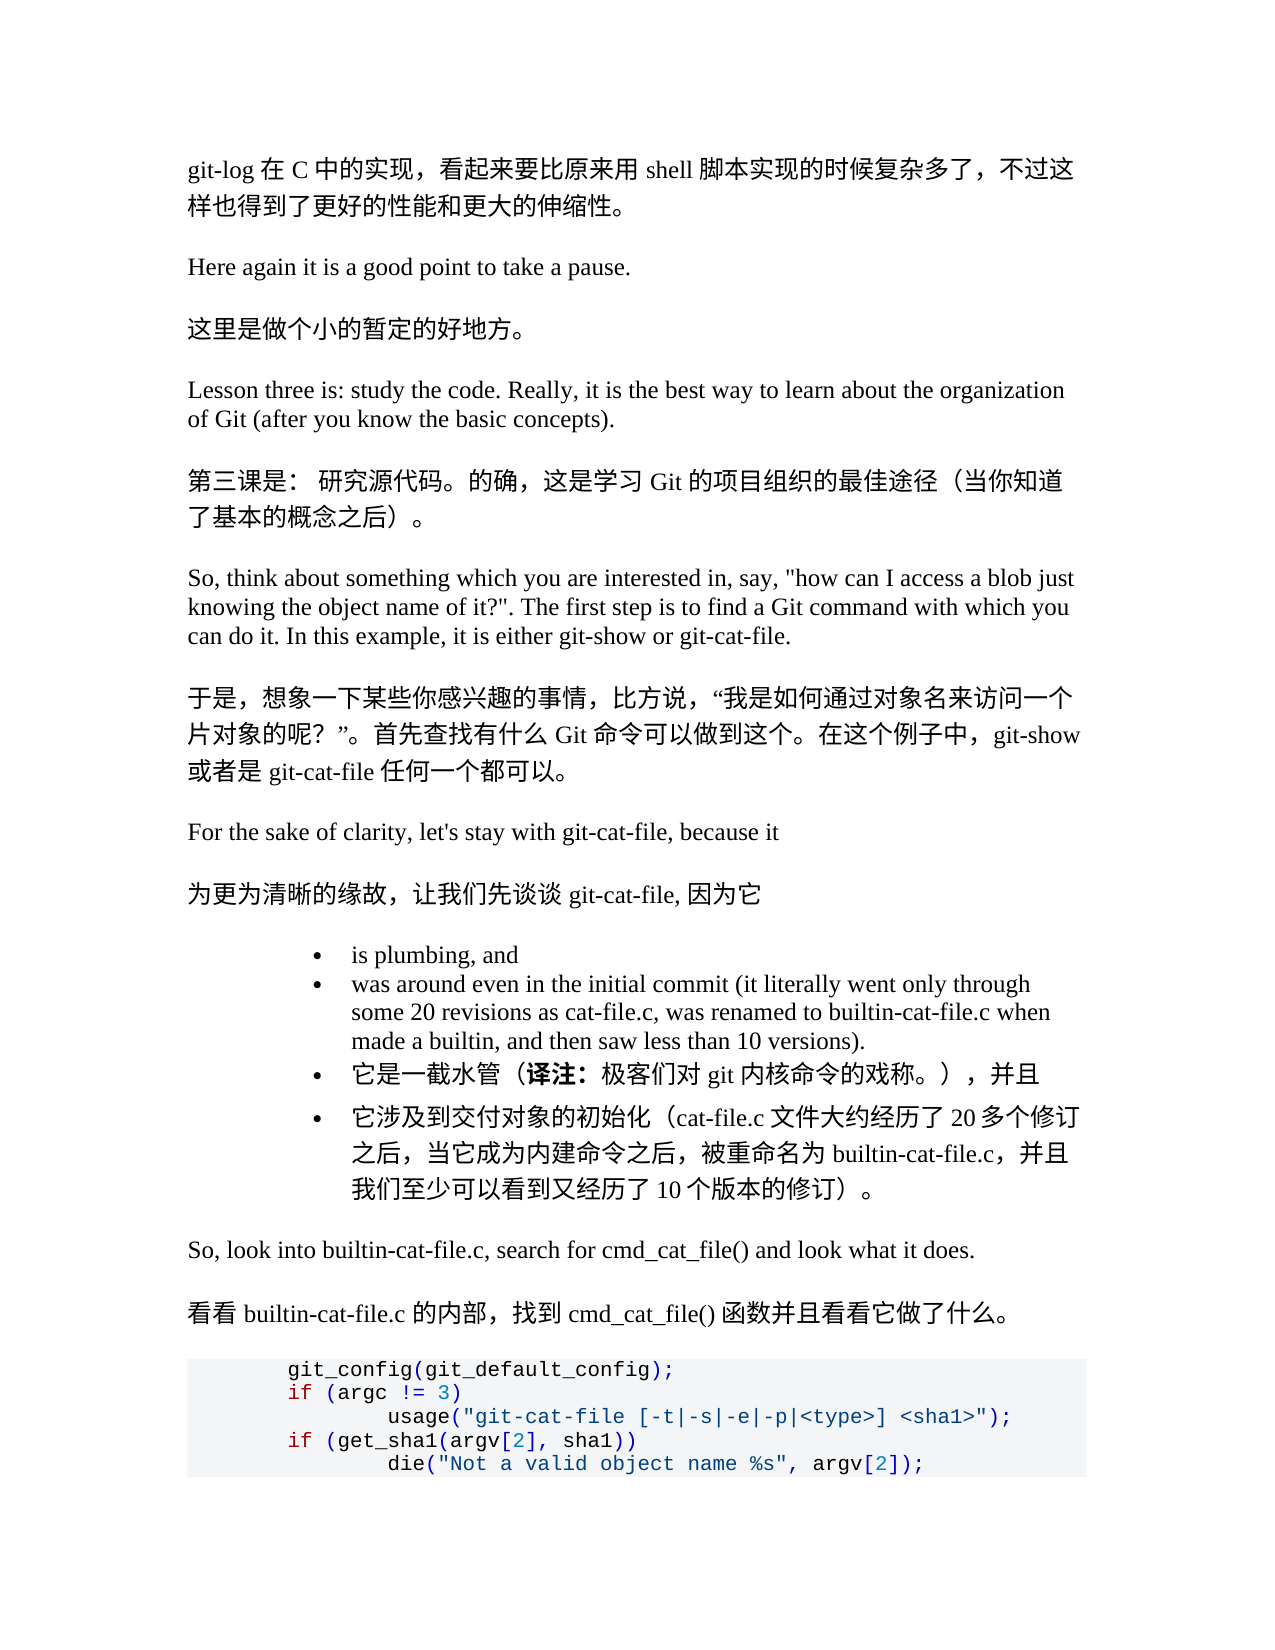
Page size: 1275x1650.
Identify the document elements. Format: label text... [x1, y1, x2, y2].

text git_config(git_default_config); [187, 1359, 1087, 1382]
text if (argc != 3) [187, 1382, 1087, 1406]
text 于是，想象一下某些你感兴趣的事情，比方说，“我是如何通过对象名来访问一个片对象的呢？”。首先查找有什么 Git 命令可以做到这个。在这个例子中，git-show 或者是 git-cat-file 任何一个都可以。 [187, 679, 1087, 787]
text 第三课是： 研究源代码。的确，这是学习 Git 的项目组织的最佳途径（当你知道了基本的概念之后）。 [187, 462, 1087, 534]
text Here again it is a good point to take a pause. [187, 252, 1087, 280]
list 它涉及到交付对象的初始化（cat-file.c 文件大约经历了20多个修订之后，当它成为内建命令之后，被重命名为 builtin-cat-file.c，并且我们至少可以看到又经历了10个版本的修订）。 [314, 1097, 1087, 1206]
text if (get_sha1(argv[2], sha1)) [187, 1430, 1087, 1453]
text 看看 builtin-cat-file.c 的内部，找到 cmd_cat_file() 函数并且看看它做了什么。 [187, 1293, 1087, 1329]
list is plumbing, and [314, 940, 1087, 969]
text git-log 在 C 中的实现，看起来要比原来用 shell 脚本实现的时候复杂多了，不过这样也得到了更好的性能和更大的伸缩性。 [187, 150, 1087, 222]
text die("Not a valid object name %s", argv[2]); [187, 1453, 1087, 1477]
text So, think about something which you are interested in, say, "how can I access a blob just knowing the object name of it?". The first step is to find a Git command with which you can do it. In this example, it is either git-show or git-cat-file. [187, 563, 1087, 649]
text For the sake of clarity, let's stay with git-cat-file, because it [187, 817, 1087, 845]
text usage("git-cat-file [-t|-s|-e|-p|<type>] <sha1>"); [187, 1406, 1087, 1430]
list was around even in the initial commit (it literally went only through some 20 revisions as cat-file.c, was renamed to builtin-cat-file.c when made a builtin, and then saw less than 10 versions). [314, 969, 1087, 1055]
text So, look into builtin-cat-file.c, search for cmd_cat_file() and look what it does. [187, 1235, 1087, 1264]
list 它是一截水管（译注：极客们对 git 内核命令的戏称。），并且 [314, 1055, 1087, 1091]
text 这里是做个小的暂定的好地方。 [187, 309, 1087, 346]
text Lesson three is: study the code. Really, it is the best way to learn about the organization of Git (after you know the basic concepts). [187, 375, 1087, 432]
text 为更为清晰的缘故，让我们先谈谈 git-cat-file, 因为它 [187, 874, 1087, 911]
